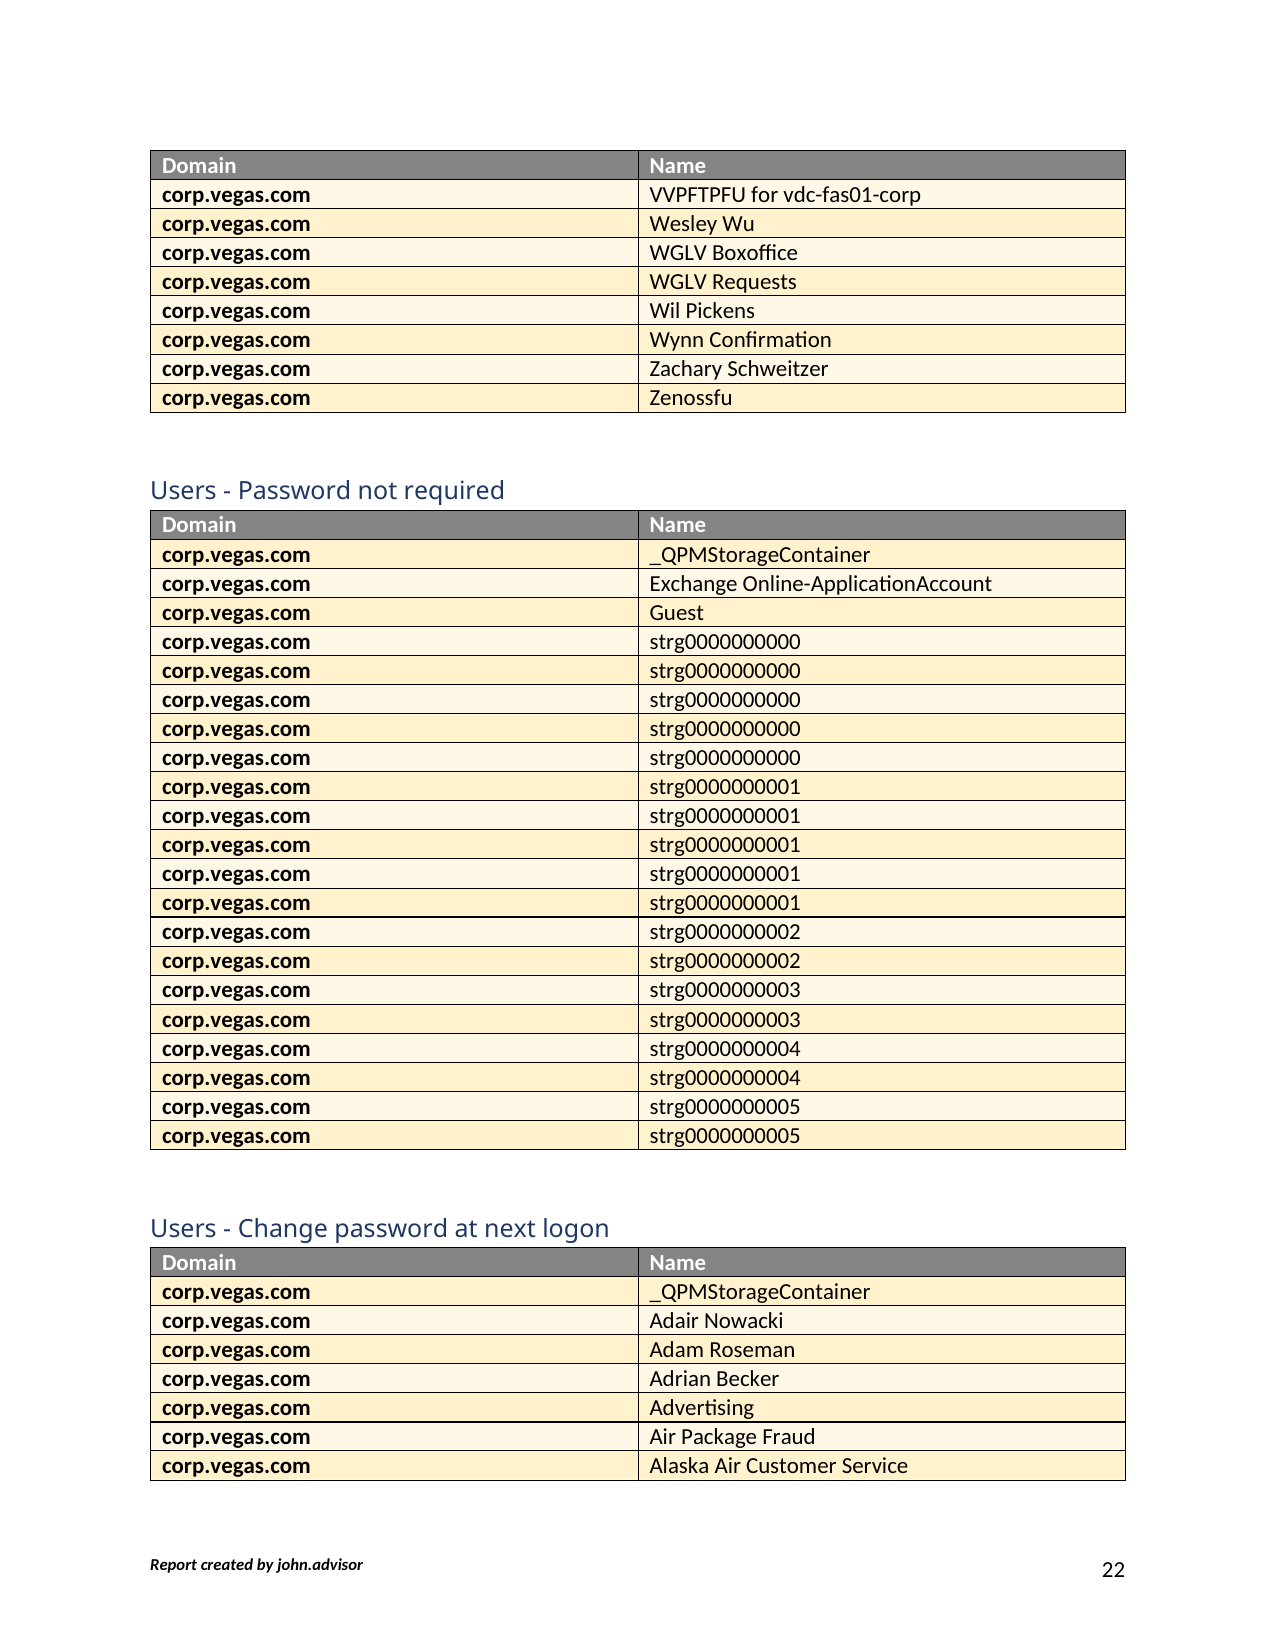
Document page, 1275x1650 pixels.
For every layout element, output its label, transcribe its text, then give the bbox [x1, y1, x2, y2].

table_header Domain [151, 151, 638, 179]
table_cell corp.vegas.com [151, 1034, 638, 1062]
table_cell strg0000000001 [639, 801, 1125, 829]
subtitle Users - Change password at next logon [150, 1210, 1125, 1244]
table_cell Adrian Becker [639, 1364, 1125, 1392]
table_cell corp.vegas.com [151, 685, 638, 713]
table_cell Wesley Wu [639, 209, 1125, 237]
table_cell strg0000000002 [639, 947, 1125, 974]
table_cell corp.vegas.com [151, 569, 638, 597]
table_cell corp.vegas.com [151, 801, 638, 829]
table_cell strg0000000003 [639, 1005, 1125, 1033]
table_cell strg0000000000 [639, 714, 1125, 742]
table_cell corp.vegas.com [151, 1451, 638, 1479]
table_cell corp.vegas.com [151, 325, 638, 353]
table_header Domain [151, 511, 638, 539]
table_cell Zachary Schweitzer [639, 355, 1125, 382]
table_cell corp.vegas.com [151, 1364, 638, 1392]
table_cell corp.vegas.com [151, 947, 638, 974]
table_cell Guest [639, 598, 1125, 626]
table_cell corp.vegas.com [151, 384, 638, 412]
table_cell corp.vegas.com [151, 918, 638, 946]
table_cell strg0000000004 [639, 1063, 1125, 1091]
table_cell strg0000000001 [639, 830, 1125, 858]
table_cell corp.vegas.com [151, 209, 638, 237]
table_cell corp.vegas.com [151, 1277, 638, 1305]
table_header Domain [151, 1248, 638, 1276]
table_cell corp.vegas.com [151, 976, 638, 1004]
table_cell corp.vegas.com [151, 627, 638, 655]
table_cell corp.vegas.com [151, 540, 638, 568]
table_cell corp.vegas.com [151, 355, 638, 382]
table_cell strg0000000000 [639, 656, 1125, 684]
table_cell corp.vegas.com [151, 859, 638, 887]
table_cell corp.vegas.com [151, 1306, 638, 1334]
table_cell strg0000000004 [639, 1034, 1125, 1062]
table_header Name [639, 151, 1125, 179]
table_cell WGLV Boxoffice [639, 238, 1125, 266]
table_cell corp.vegas.com [151, 772, 638, 800]
subtitle Users - Password not required [150, 473, 1125, 507]
table_cell Wil Pickens [639, 296, 1125, 324]
table_cell corp.vegas.com [151, 1423, 638, 1450]
table_cell corp.vegas.com [151, 889, 638, 916]
table_cell corp.vegas.com [151, 830, 638, 858]
table_cell strg0000000000 [639, 743, 1125, 771]
table_cell _QPMStorageContainer [639, 1277, 1125, 1305]
table_cell corp.vegas.com [151, 743, 638, 771]
table_cell corp.vegas.com [151, 714, 638, 742]
table_cell corp.vegas.com [151, 238, 638, 266]
table_cell Adam Roseman [639, 1335, 1125, 1363]
table_cell corp.vegas.com [151, 180, 638, 208]
table_cell Adair Nowacki [639, 1306, 1125, 1334]
table_cell corp.vegas.com [151, 656, 638, 684]
table_header Name [639, 511, 1125, 539]
table_cell corp.vegas.com [151, 1393, 638, 1421]
table_cell corp.vegas.com [151, 296, 638, 324]
table_cell _QPMStorageContainer [639, 540, 1125, 568]
table_cell Wynn Confirmation [639, 325, 1125, 353]
table_cell Alaska Air Customer Service [639, 1451, 1125, 1479]
table_cell Zenossfu [639, 384, 1125, 412]
table_cell Air Package Fraud [639, 1423, 1125, 1450]
table_cell strg0000000001 [639, 772, 1125, 800]
table_cell corp.vegas.com [151, 1121, 638, 1149]
table_cell corp.vegas.com [151, 598, 638, 626]
table_cell strg0000000005 [639, 1121, 1125, 1149]
table_cell strg0000000001 [639, 859, 1125, 887]
table_cell corp.vegas.com [151, 267, 638, 295]
table_cell corp.vegas.com [151, 1335, 638, 1363]
table_cell strg0000000000 [639, 685, 1125, 713]
table_cell Advertising [639, 1393, 1125, 1421]
table_cell WGLV Requests [639, 267, 1125, 295]
table_cell strg0000000001 [639, 889, 1125, 916]
table_cell corp.vegas.com [151, 1063, 638, 1091]
table_cell strg0000000002 [639, 918, 1125, 946]
table_cell strg0000000003 [639, 976, 1125, 1004]
table_cell strg0000000005 [639, 1092, 1125, 1120]
table_cell Exchange Online-ApplicationAccount [639, 569, 1125, 597]
table_cell strg0000000000 [639, 627, 1125, 655]
table_cell corp.vegas.com [151, 1092, 638, 1120]
table_cell VVPFTPFU for vdc-fas01-corp [639, 180, 1125, 208]
table_header Name [639, 1248, 1125, 1276]
table_cell corp.vegas.com [151, 1005, 638, 1033]
